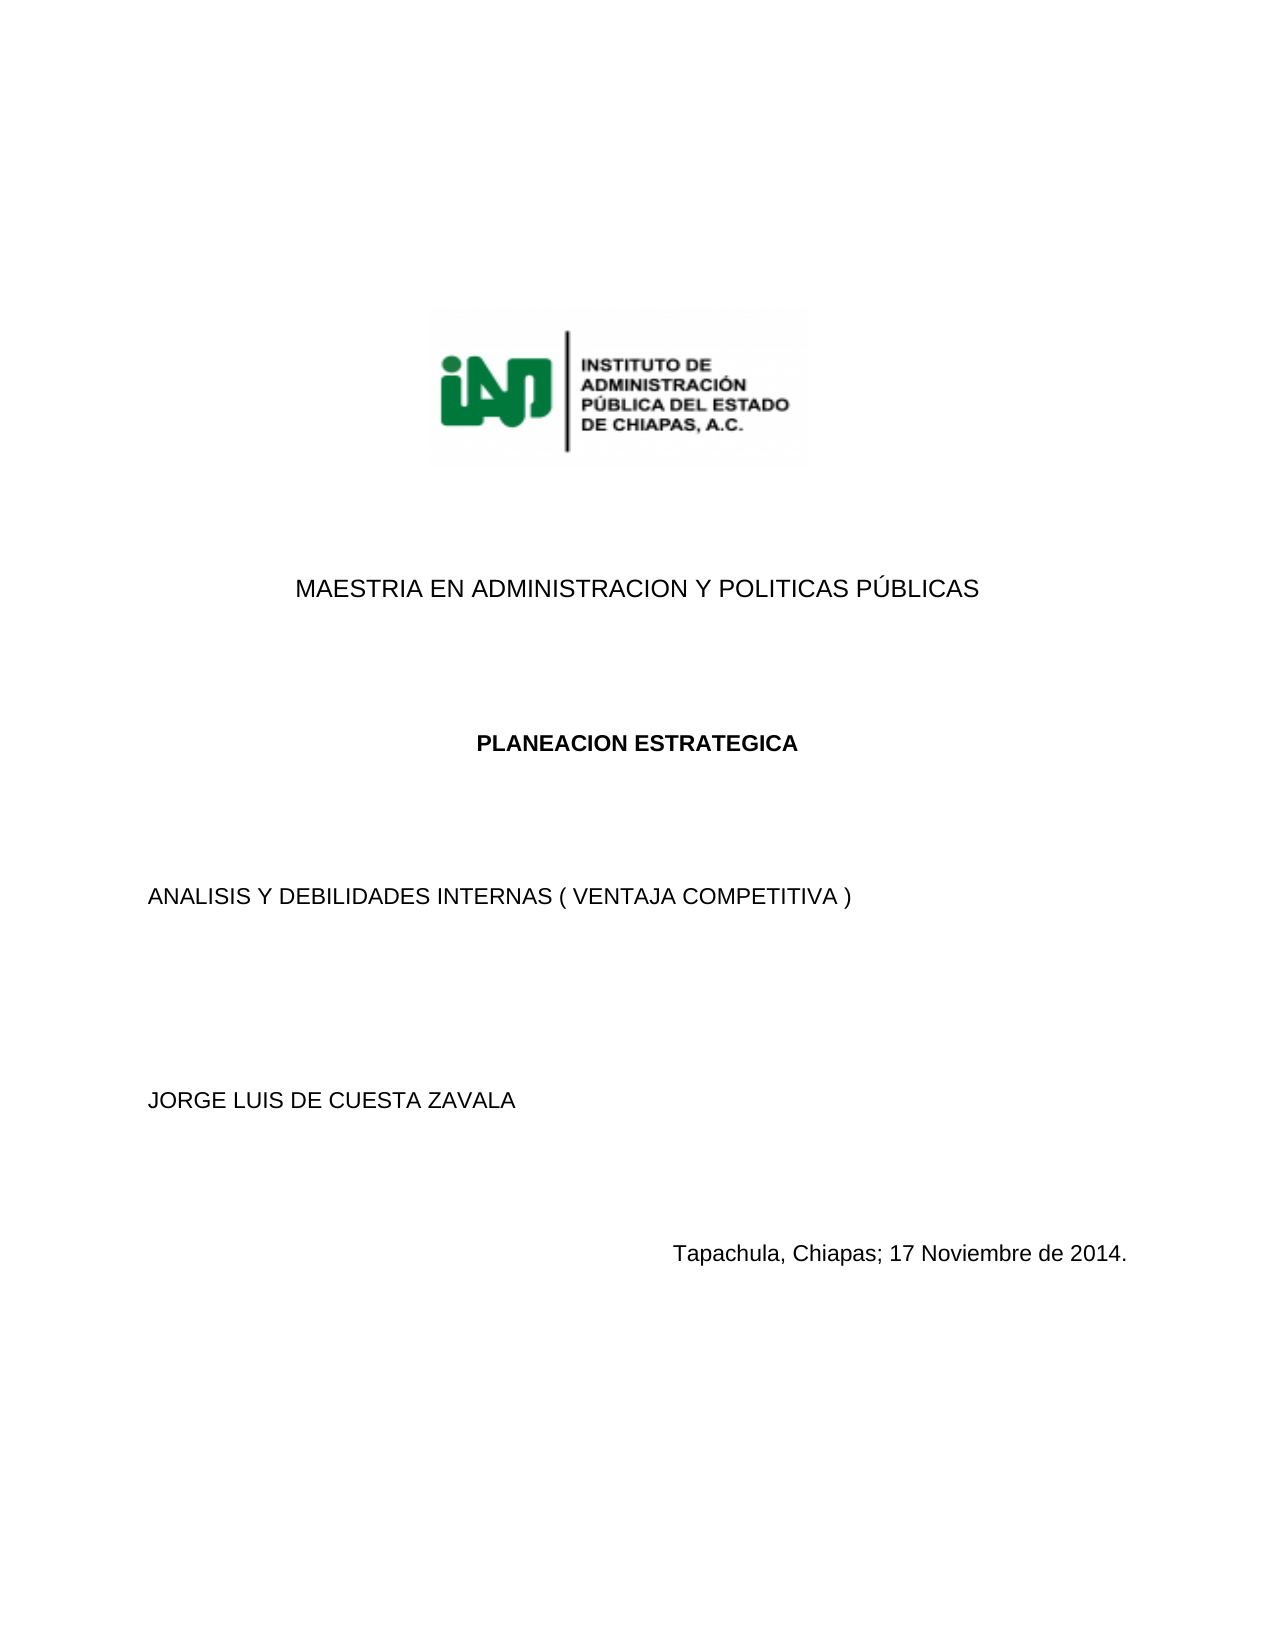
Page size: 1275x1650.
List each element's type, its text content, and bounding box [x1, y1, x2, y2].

text MAESTRIA EN ADMINISTRACION Y POLITICAS PÚBLICAS [148, 574, 1127, 602]
picture [428, 219, 810, 555]
text Tapachula, Chiapas; 17 Noviembre de 2014. [148, 1240, 1127, 1266]
text ANALISIS Y DEBILIDADES INTERNAS ( VENTAJA COMPETITIVA ) [148, 883, 1127, 909]
text JORGE LUIS DE CUESTA ZAVALA [148, 1087, 1127, 1113]
text PLANEACION ESTRATEGICA [148, 730, 1127, 756]
